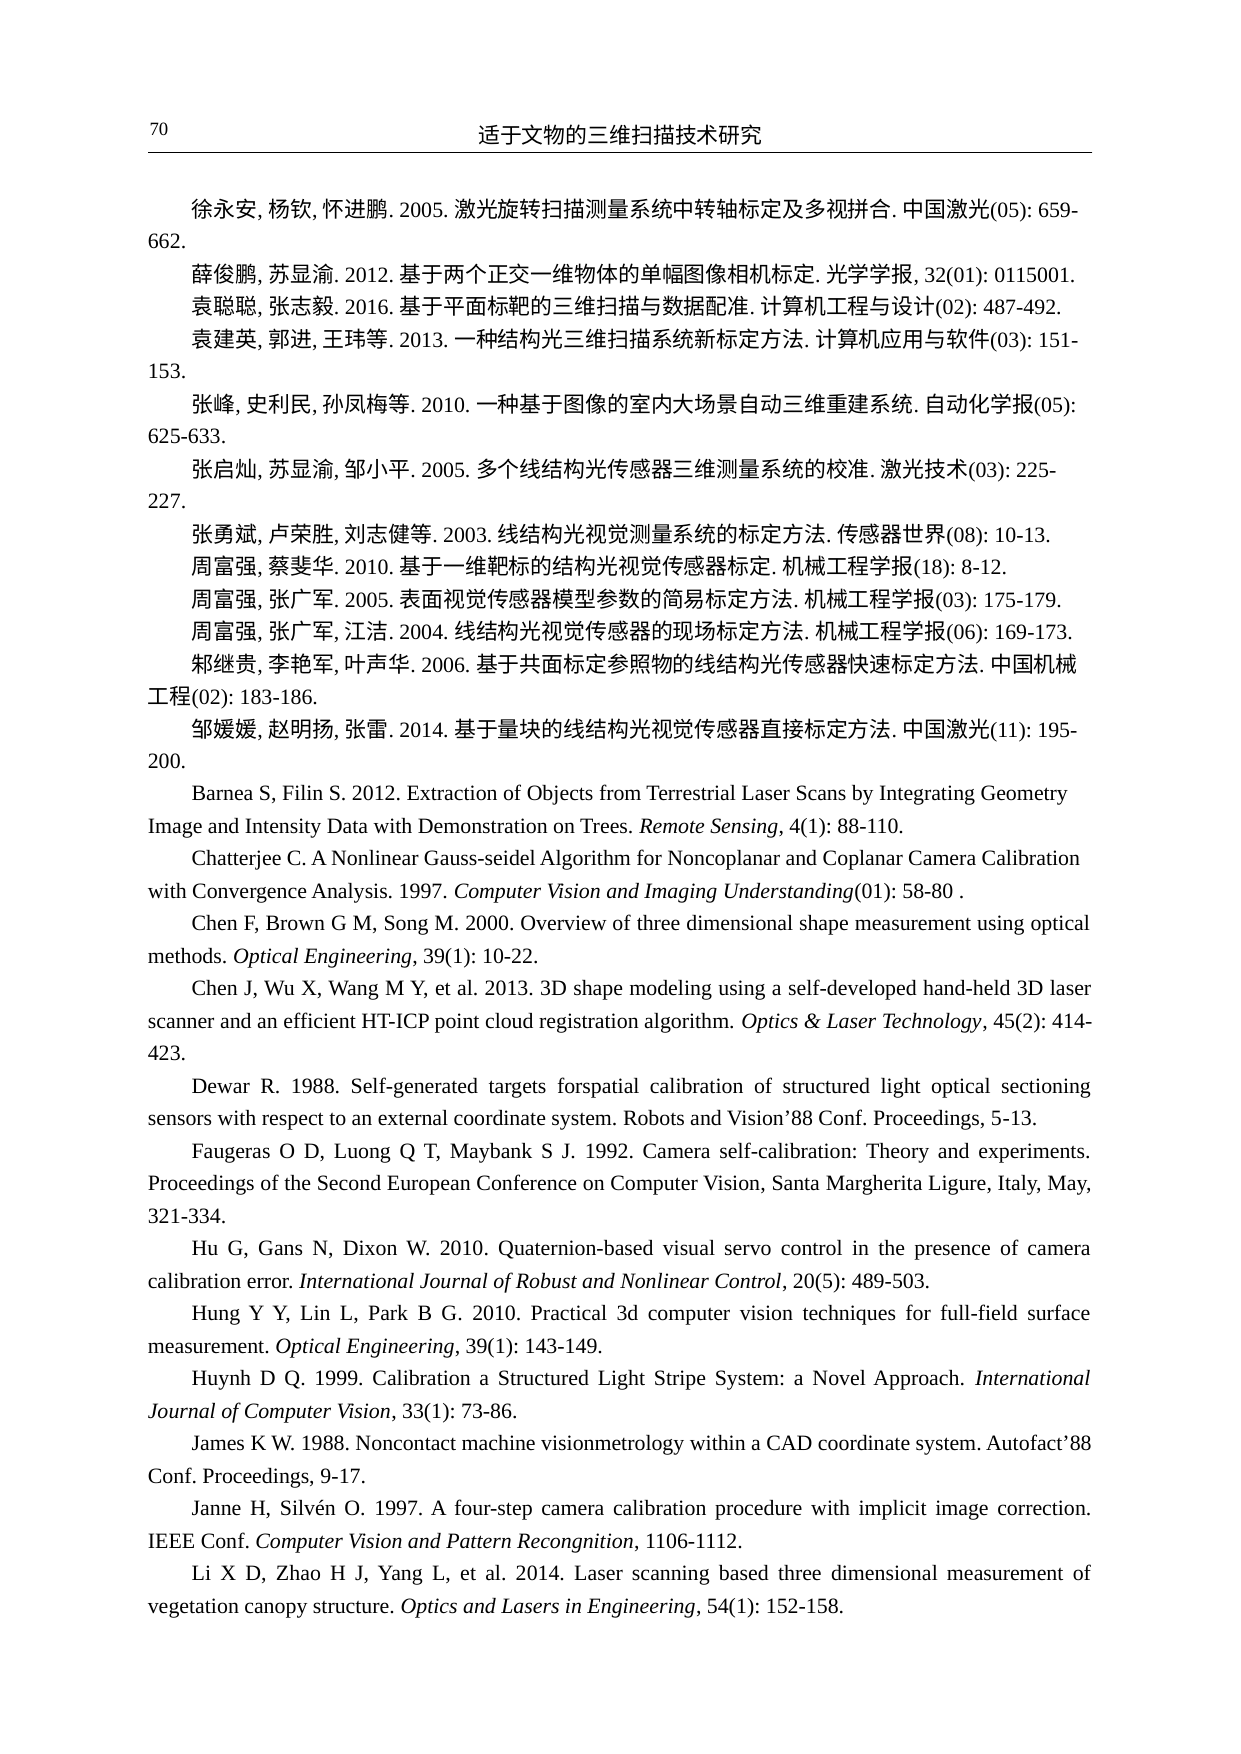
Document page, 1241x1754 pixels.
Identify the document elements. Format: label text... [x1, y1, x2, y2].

text 张峰, 史利民, 孙凤梅等. 2010. 一种基于图像的室内大场景自动三维重建系统. 自动化学报(05): 625-633. [148, 386, 1092, 451]
text 邾继贵, 李艳军, 叶声华. 2006. 基于共面标定参照物的线结构光传感器快速标定方法. 中国机械工程(02): 183-186. [148, 646, 1092, 711]
text 张勇斌, 卢荣胜, 刘志健等. 2003. 线结构光视觉测量系统的标定方法. 传感器世界(08): 10-13. [148, 516, 1092, 549]
text Hung Y Y, Lin L, Park B G. 2010. Practical 3d computer vision techniques for full-field surface measurement. Optical Engineering, 39(1): 143-149. [148, 1296, 1092, 1361]
text Hu G, Gans N, Dixon W. 2010. Quaternion-based visual servo control in the presence of camera calibration error. International Journal of Robust and Nonlinear Control, 20(5): 489-503. [148, 1231, 1092, 1296]
text 周富强, 张广军, 江洁. 2004. 线结构光视觉传感器的现场标定方法. 机械工程学报(06): 169-173. [148, 614, 1092, 646]
text 袁建英, 郭进, 王玮等. 2013. 一种结构光三维扫描系统新标定方法. 计算机应用与软件(03): 151-153. [148, 321, 1092, 386]
text Janne H, Silvén O. 1997. A four-step camera calibration procedure with implicit image correction. IEEE Conf. Computer Vision and Pattern Recongnition, 1106-1112. [148, 1491, 1092, 1556]
text James K W. 1988. Noncontact machine visionmetrology within a CAD coordinate system. Autofact’88 Conf. Proceedings, 9-17. [148, 1426, 1092, 1491]
text 袁聪聪, 张志毅. 2016. 基于平面标靶的三维扫描与数据配准. 计算机工程与设计(02): 487-492. [148, 289, 1092, 321]
text 周富强, 张广军. 2005. 表面视觉传感器模型参数的简易标定方法. 机械工程学报(03): 175-179. [148, 581, 1092, 614]
text Chatterjee C. A Nonlinear Gauss-seidel Algorithm for Noncoplanar and Coplanar Camera Calibration with Convergence Analysis. 1997. Computer Vision and Imaging Understanding(01): 58-80 . [148, 841, 1092, 906]
text Chen J, Wu X, Wang M Y, et al. 2013. 3D shape modeling using a self-developed hand-held 3D laser scanner and an efficient HT-ICP point cloud registration algorithm. Optics & Laser Technology, 45(2): 414-423. [148, 971, 1092, 1069]
text Huynh D Q. 1999. Calibration a Structured Light Stripe System: a Novel Approach. International Journal of Computer Vision, 33(1): 73-86. [148, 1361, 1092, 1426]
text Faugeras O D, Luong Q T, Maybank S J. 1992. Camera self-calibration: Theory and experiments. Proceedings of the Second European Conference on Computer Vision, Santa Margherita Ligure, Italy, May, 321-334. [148, 1134, 1092, 1170]
text Li X D, Zhao H J, Yang L, et al. 2014. Laser scanning based three dimensional measurement of vegetation canopy structure. Optics and Lasers in Engineering, 54(1): 152-158. [148, 1556, 1092, 1621]
text Chen F, Brown G M, Song M. 2000. Overview of three dimensional shape measurement using optical methods. Optical Engineering, 39(1): 10-22. [148, 906, 1092, 971]
text Barnea S, Filin S. 2012. Extraction of Objects from Terrestrial Laser Scans by Integrating Geometry Image and Intensity Data with Demonstration on Trees. Remote Sensing, 4(1): 88-110. [148, 776, 1092, 841]
text 周富强, 蔡斐华. 2010. 基于一维靶标的结构光视觉传感器标定. 机械工程学报(18): 8-12. [148, 549, 1092, 581]
text 邹媛媛, 赵明扬, 张雷. 2014. 基于量块的线结构光视觉传感器直接标定方法. 中国激光(11): 195-200. [148, 711, 1092, 776]
text 徐永安, 杨钦, 怀进鹏. 2005. 激光旋转扫描测量系统中转轴标定及多视拼合. 中国激光(05): 659-662. [148, 191, 1092, 256]
text 张启灿, 苏显渝, 邹小平. 2005. 多个线结构光传感器三维测量系统的校准. 激光技术(03): 225-227. [148, 451, 1092, 516]
text 薛俊鹏, 苏显渝. 2012. 基于两个正交一维物体的单幅图像相机标定. 光学学报, 32(01): 0115001. [148, 256, 1092, 289]
text Faugeras O D, Luong Q T, Maybank S J. 1992. Camera self-calibration: Theory and experiments. Proceedings of the Second European Conference on Computer Vision, Santa Margherita Ligure, Italy, May, 321-334. [148, 1195, 1092, 1231]
text Dewar R. 1988. Self-generated targets forspatial calibration of structured light optical sectioning sensors with respect to an external coordinate system. Robots and Vision’88 Conf. Proceedings, 5-13. [148, 1069, 1092, 1134]
